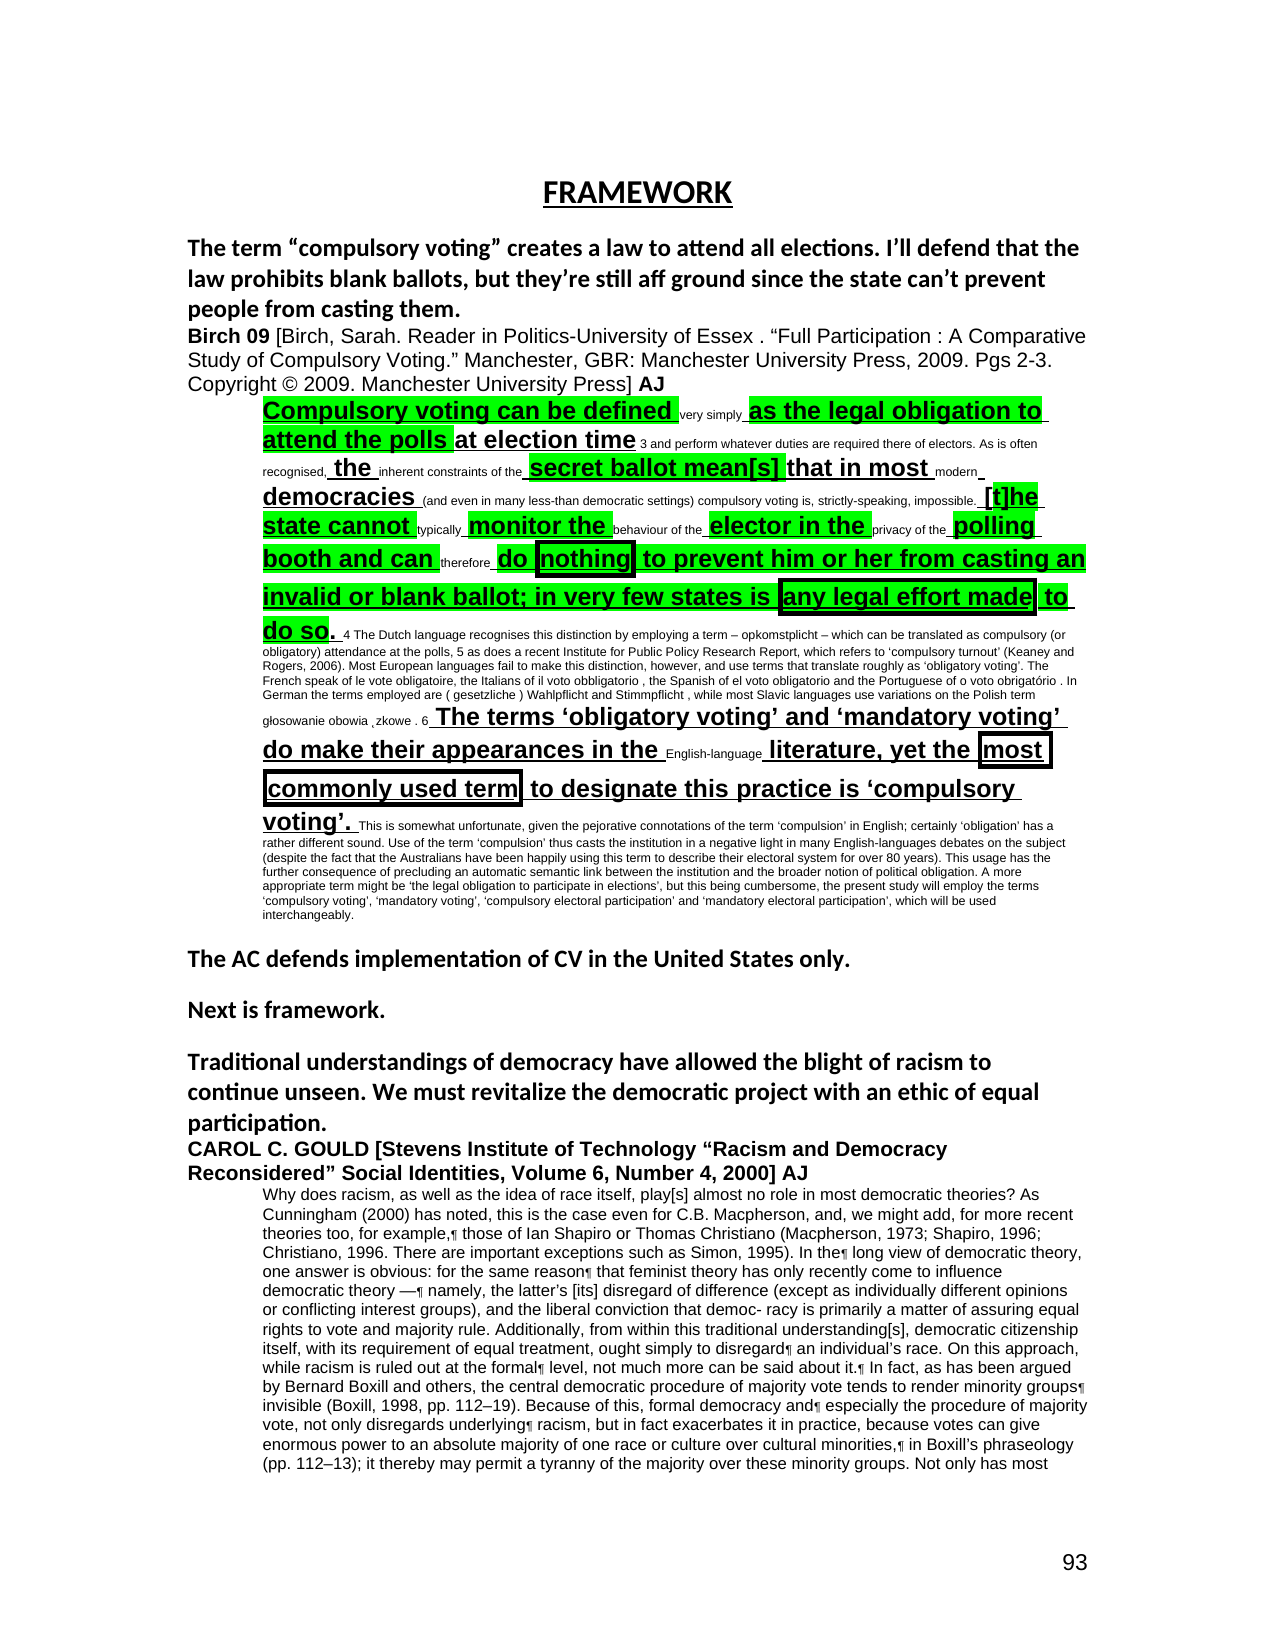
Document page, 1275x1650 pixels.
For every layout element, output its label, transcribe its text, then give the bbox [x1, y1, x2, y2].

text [262, 1185, 1087, 1473]
text CAROL C. GOULD [Stevens Institute of Technology “Racism and Democracy Reconsidered” Social Identities, Volume 6, Number 4, 2000] AJ [187, 1137, 1087, 1185]
text Birch 09 [Birch, Sarah. Reader in Politics-University of Essex . “Full Participation : A Comparative Study of Compulsory Voting.” Manchester, GBR: Manchester University Press, 2009. Pgs 2-3. Copyright © 2009. Manchester University Press] AJ [187, 324, 1087, 396]
subtitle FRAMEWORK [187, 171, 1087, 212]
subtitle The AC defends implementation of CV in the United States only. [187, 943, 1087, 973]
text Compulsory voting can be defined very simply as the legal obligation to attend the polls at election time 3 and perform whatever duties are required there of electors. As is often recognised, the inherent constraints of the secret ballot mean[s] that in most modern democracies (and even in many less-than democratic settings) compulsory voting is, strictly-speaking, impossible. [t]he state cannot typically monitor the behaviour of the elector in the privacy of the polling booth and can therefore do nothing to prevent him or her from casting an invalid or blank ballot; in very few states is any legal effort made to do so. 4 The Dutch language recognises this distinction by employing a term – opkomstplicht – which can be translated as compulsory (or obligatory) attendance at the polls, 5 as does a recent Institute for Public Policy Research Report, which refers to ‘compulsory turnout’ (Keaney and Rogers, 2006). Most European languages fail to make this distinction, however, and use terms that translate roughly as ‘obligatory voting’. The French speak of le vote obligatoire, the Italians of il voto obbligatorio , the Spanish of el voto obligatorio and the Portuguese of o voto obrigatório . In German the terms employed are ( gesetzliche ) Wahlpflicht and Stimmpflicht , while most Slavic languages use variations on the Polish term głosowanie obowia ˛zkowe . 6 The terms ‘obligatory voting’ and ‘mandatory voting’ do make their appearances in the English-language literature, yet the most commonly used term to designate this practice is ‘compulsory voting’. This is somewhat unfortunate, given the pejorative connotations of the term ‘compulsion’ in English; certainly ‘obligation’ has a rather different sound. Use of the term ‘compulsion’ thus casts the institution in a negative light in many English-languages debates on the subject (despite the fact that the Australians have been happily using this term to describe their electoral system for over 80 years). This usage has the further consequence of precluding an automatic semantic link between the institution and the broader notion of political obligation. A more appropriate term might be ‘the legal obligation to participate in elections’, but this being cumbersome, the present study will employ the terms ‘compulsory voting’, ‘mandatory voting’, ‘compulsory electoral participation’ and ‘mandatory electoral participation’, which will be used interchangeably. [262, 396, 1087, 922]
subtitle Next is framework. [187, 994, 1087, 1025]
subtitle Traditional understandings of democracy have allowed the blight of racism to continue unseen. We must revitalize the democratic project with an ethic of equal participation. [187, 1046, 1087, 1137]
subtitle The term “compulsory voting” creates a law to attend all elections. I’ll defend that the law prohibits blank ballots, but they’re still aff ground since the state can’t prevent people from casting them. [187, 232, 1087, 324]
